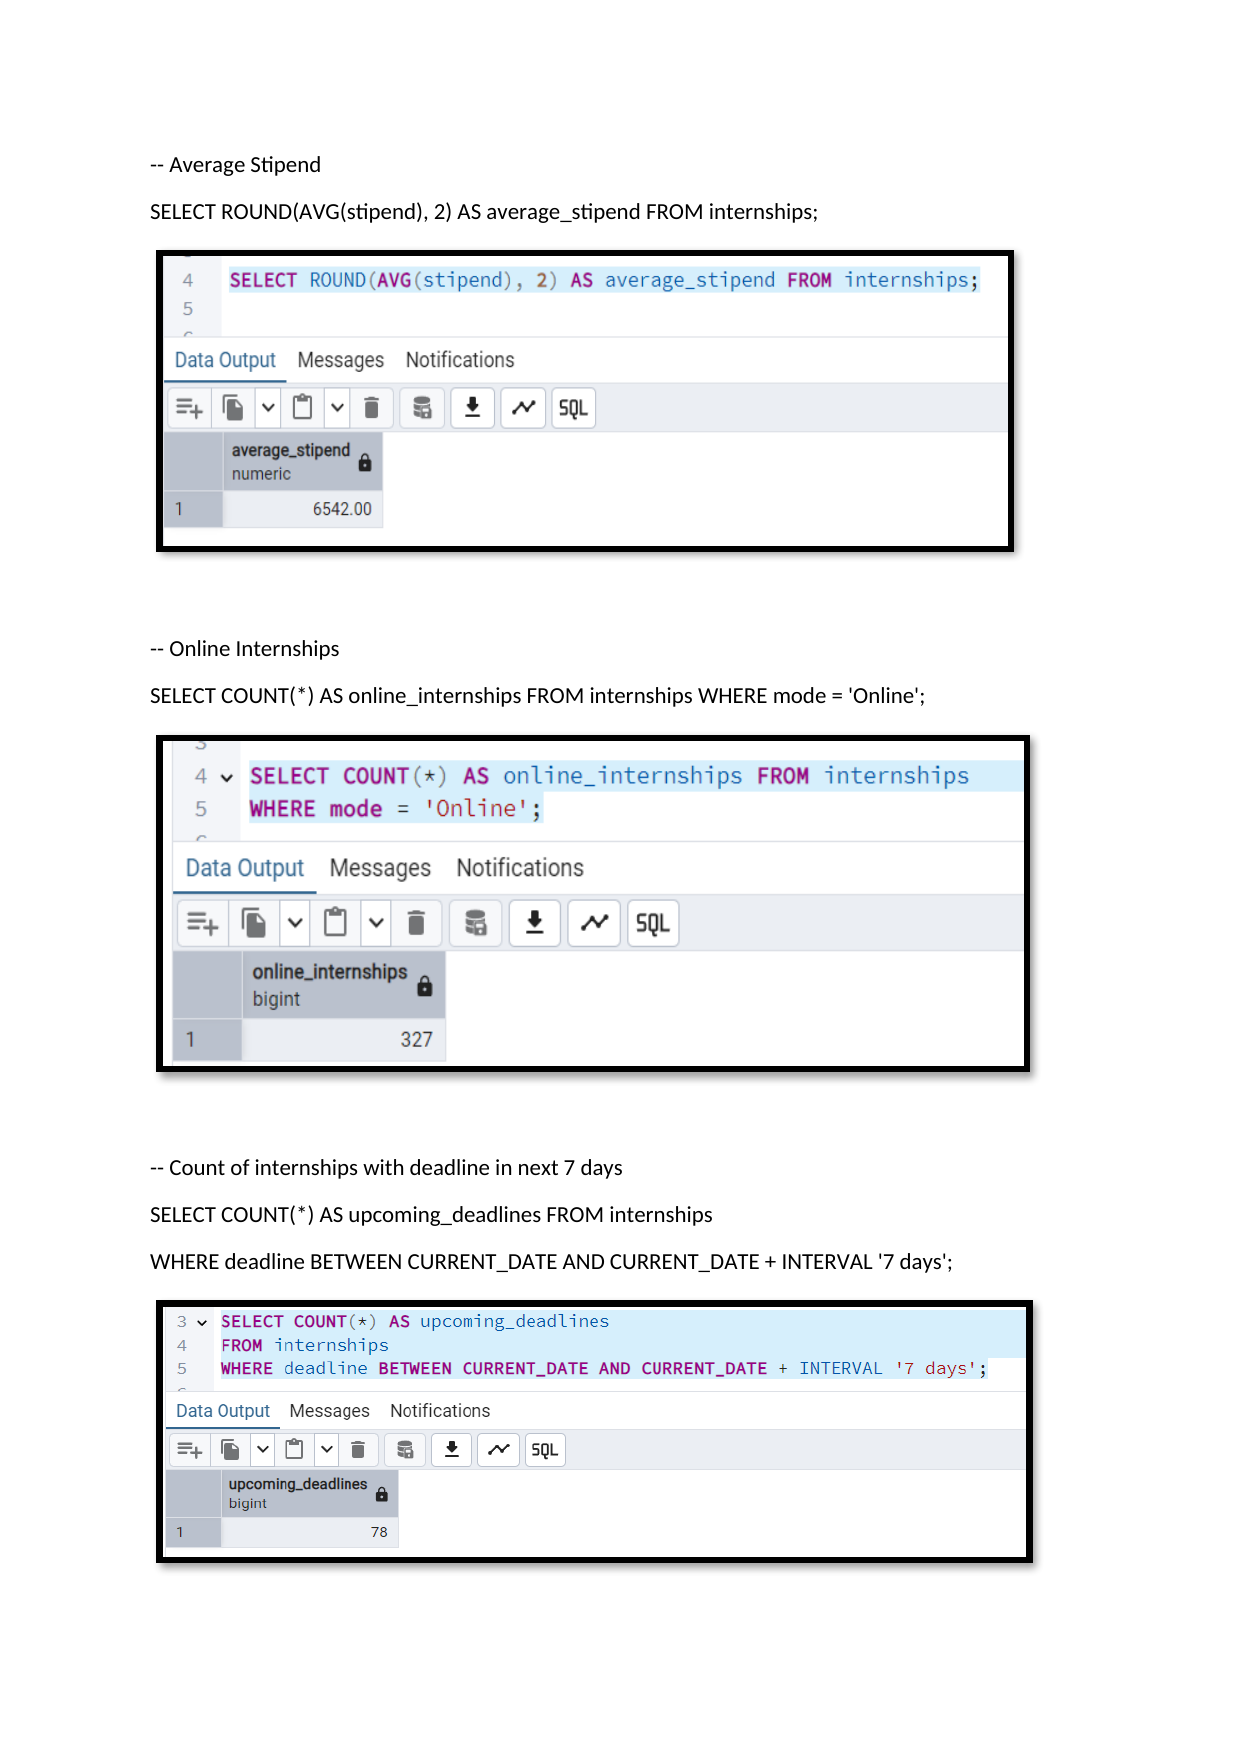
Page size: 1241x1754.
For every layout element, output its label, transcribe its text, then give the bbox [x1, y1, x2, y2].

text SELECT COUNT(*) AS online_internships FROM internships WHERE mode = 'Online'; [150, 681, 1090, 709]
text -- Count of internships with deadline in next 7 days [150, 1153, 1090, 1182]
picture [163, 741, 1024, 1066]
text WHERE deadline BETWEEN CURRENT_DATE AND CURRENT_DATE + INTERVAL '7 days'; [150, 1247, 1090, 1275]
text SELECT COUNT(*) AS upcoming_deadlines FROM internships [150, 1200, 1090, 1228]
text -- Online Internships [150, 634, 1090, 663]
text -- Average Stipend [150, 150, 1090, 178]
picture [163, 256, 1008, 546]
picture [163, 1307, 1026, 1557]
text SELECT ROUND(AVG(stipend), 2) AS average_stipend FROM internships; [150, 197, 1090, 225]
